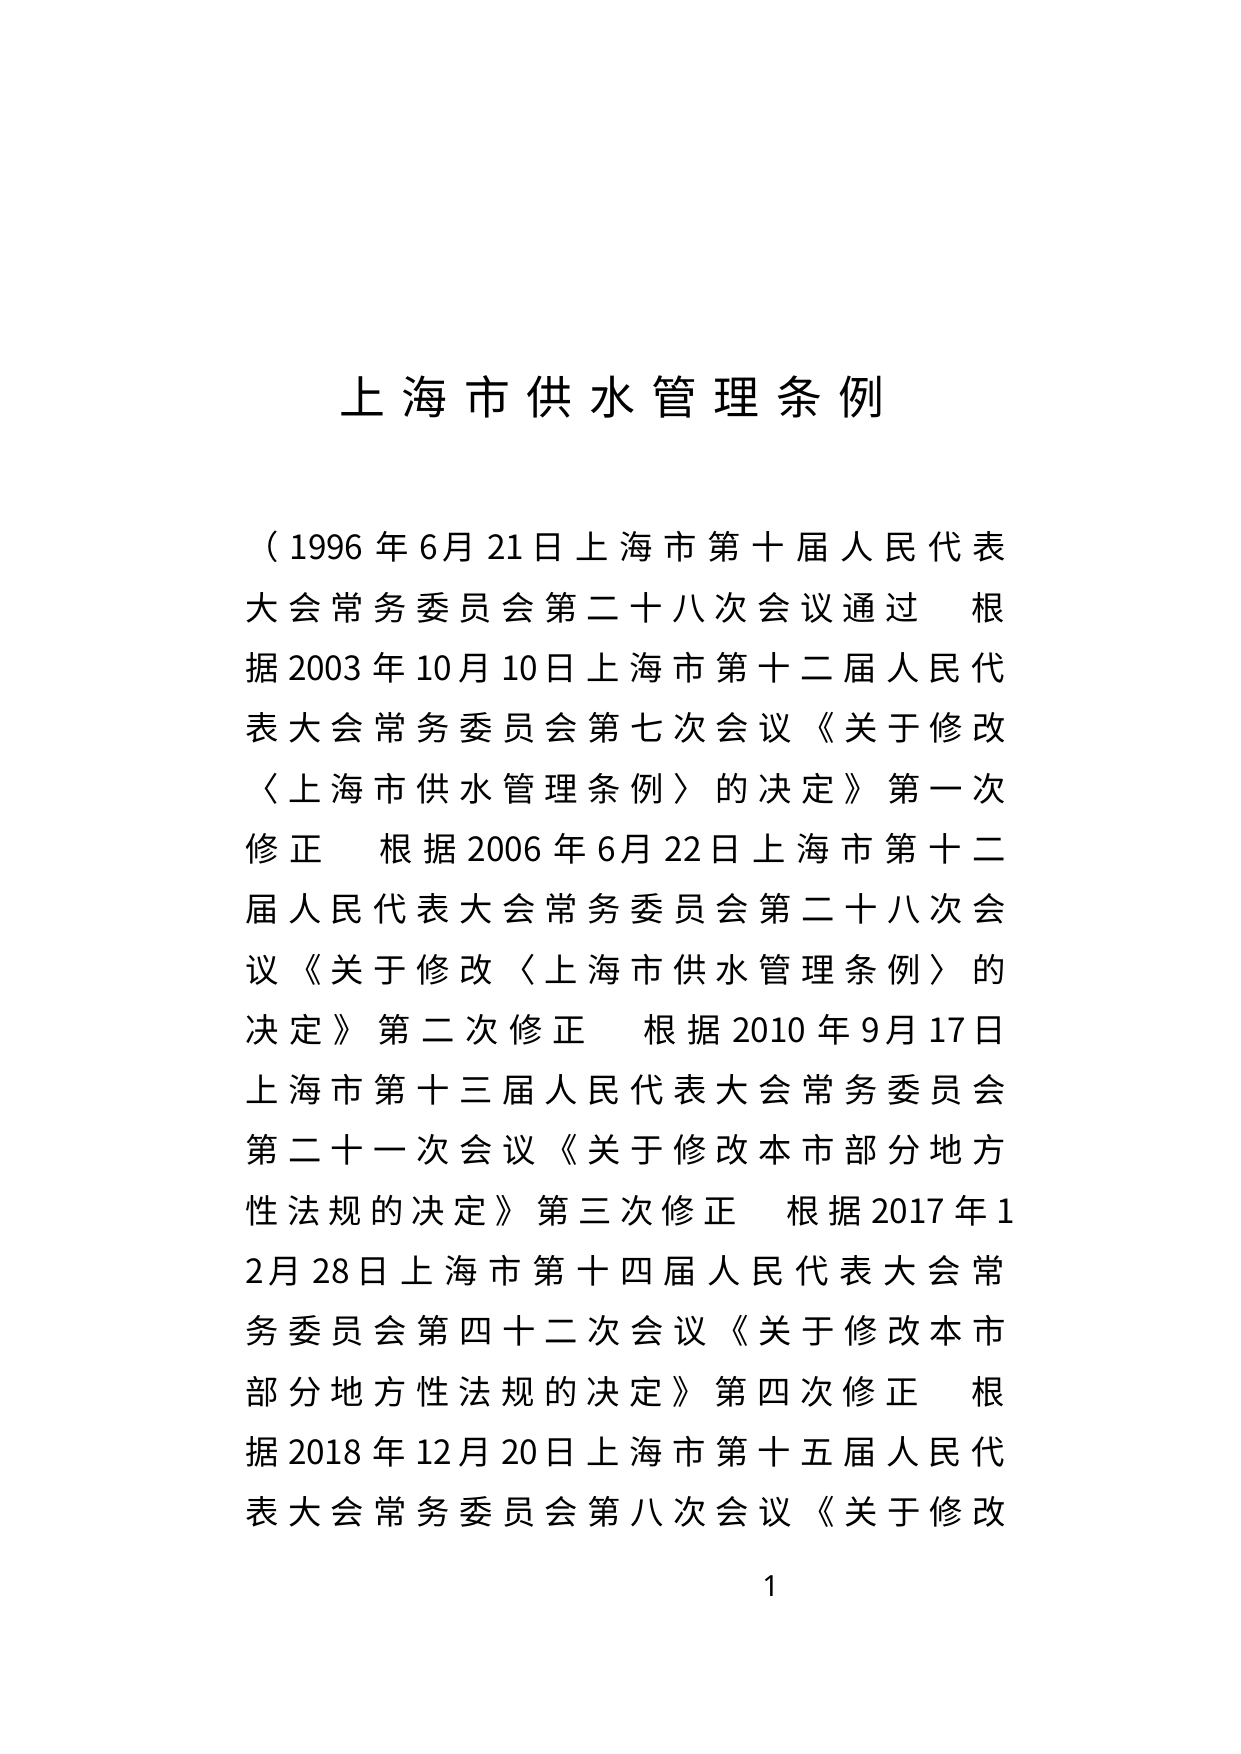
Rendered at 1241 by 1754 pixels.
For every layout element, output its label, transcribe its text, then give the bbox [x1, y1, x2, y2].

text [226, 515, 1015, 1540]
text 上海市供水管理条例 [162, 334, 1078, 455]
